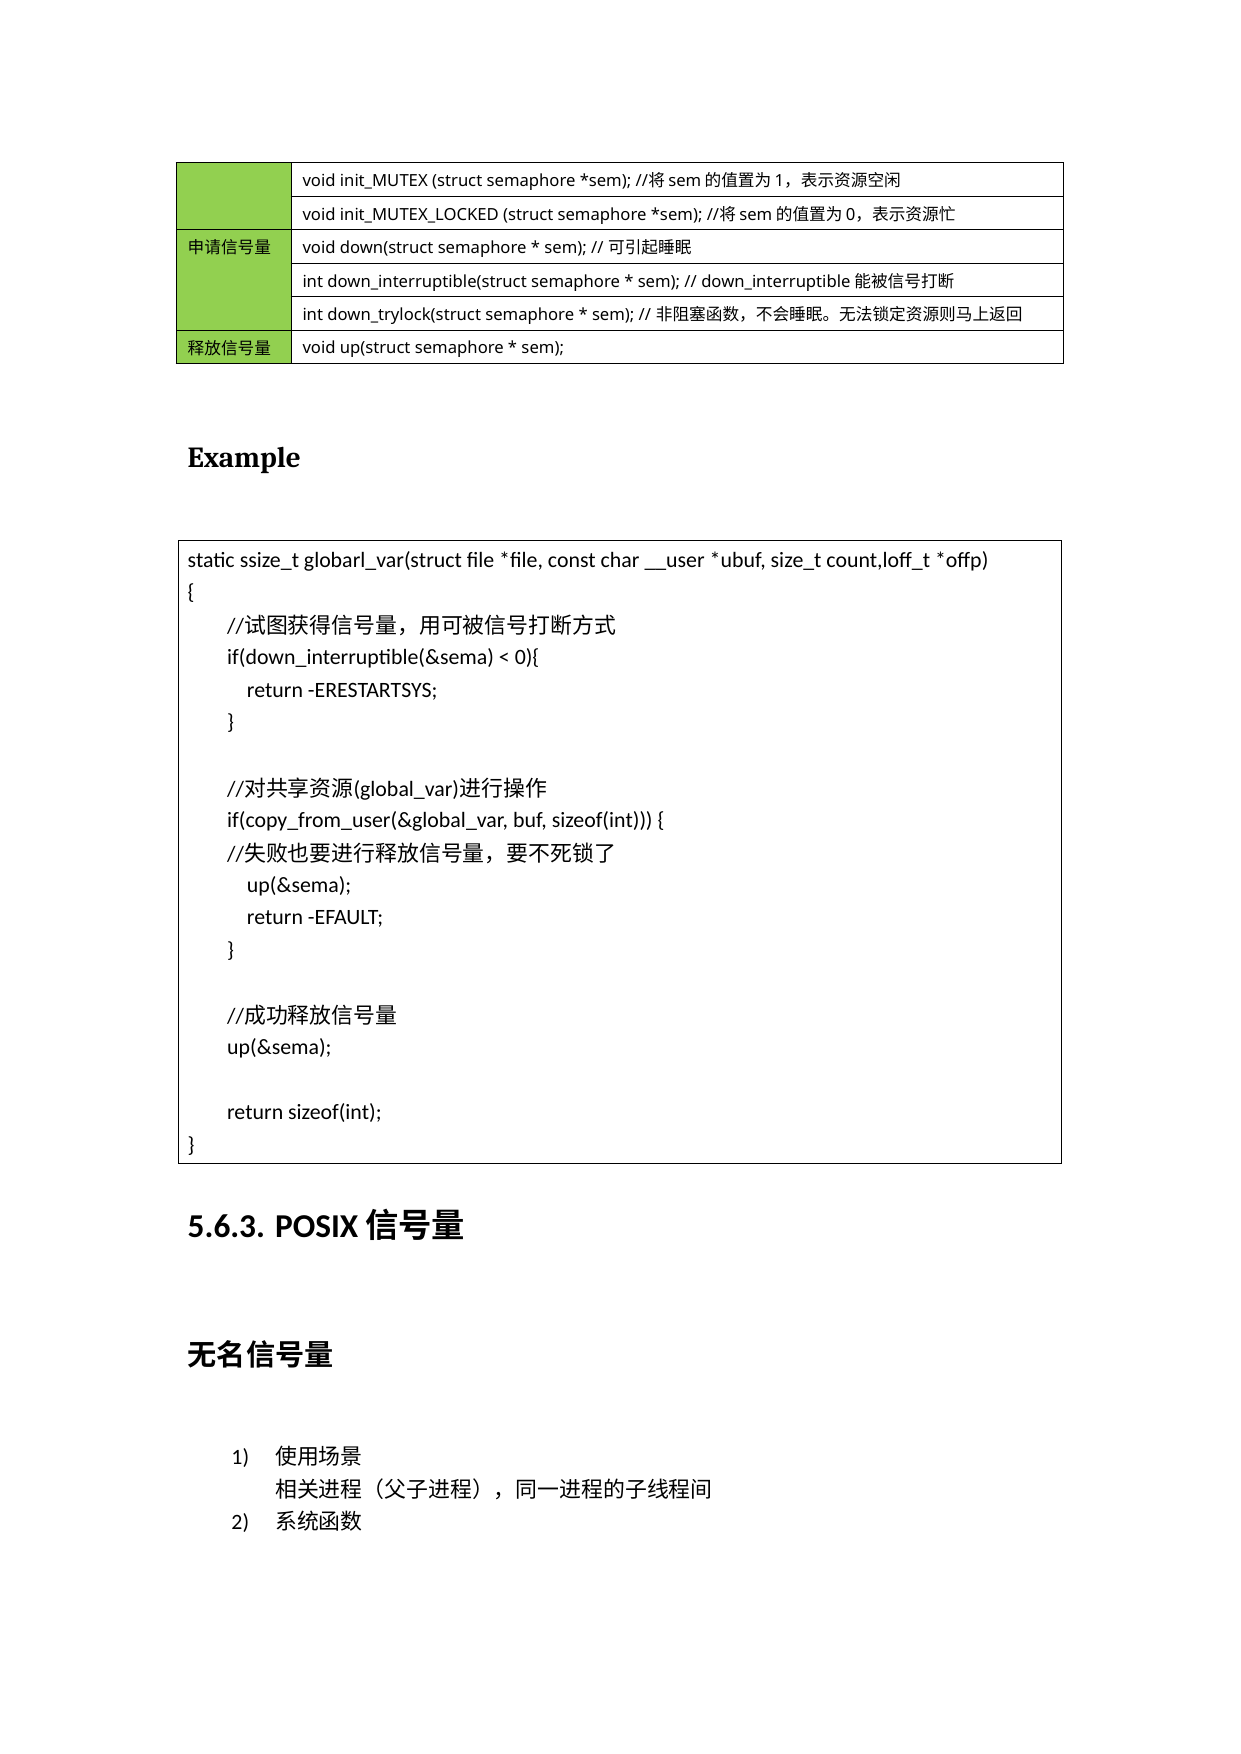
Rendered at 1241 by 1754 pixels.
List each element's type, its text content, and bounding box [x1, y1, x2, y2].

table_cell void init_MUTEX_LOCKED (struct semaphore *sem); //将sem的值置为0，表示资源忙 [292, 197, 1063, 229]
text return -EFAULT; [187, 901, 1053, 933]
subtitle Example [187, 426, 1053, 491]
list 使用场景 [231, 1439, 1053, 1471]
text } [179, 1125, 1061, 1163]
text //试图获得信号量，用可被信号打断方式 [187, 608, 1053, 641]
subtitle 无名信号量 [187, 1320, 1053, 1385]
text static ssize_t globarl_var(struct file *file, const char __user *ubuf, size_t count,loff_t *offp) [179, 541, 1061, 576]
text //失败也要进行释放信号量，要不死锁了 [187, 836, 1053, 868]
text return -ERESTARTSYS; [187, 673, 1053, 706]
table_cell void init_MUTEX (struct semaphore *sem); //将sem的值置为1，表示资源空闲 [292, 163, 1063, 196]
list 相关进程（父子进程），同一进程的子线程间 [275, 1471, 1053, 1504]
text { [187, 576, 1053, 608]
table_header 初始化 [177, 163, 291, 229]
table_cell int down_interruptible(struct semaphore * sem); // down_interruptible能被信号打断 [292, 264, 1063, 296]
table_cell void up(struct semaphore * sem); [292, 331, 1063, 363]
table_cell 释放信号量 [177, 331, 291, 363]
text up(&sema); [187, 868, 1053, 901]
table_cell void down(struct semaphore * sem); // 可引起睡眠 [292, 230, 1063, 263]
text //对共享资源(global_var)进行操作 [187, 771, 1053, 803]
text return sizeof(int); [187, 1096, 1053, 1125]
subtitle POSIX信号量 [187, 1191, 1053, 1256]
table_cell int down_trylock(struct semaphore * sem); // 非阻塞函数，不会睡眠。无法锁定资源则马上返回 [292, 297, 1063, 330]
text } [187, 706, 1053, 738]
text } [187, 933, 1053, 966]
text if(down_interruptible(&sema) < 0){ [187, 641, 1053, 673]
text if(copy_from_user(&global_var, buf, sizeof(int))) { [187, 803, 1053, 836]
text //成功释放信号量 [187, 998, 1053, 1031]
list 系统函数 [231, 1504, 1053, 1536]
table_cell 申请信号量 [177, 230, 291, 330]
text up(&sema); [187, 1031, 1053, 1063]
